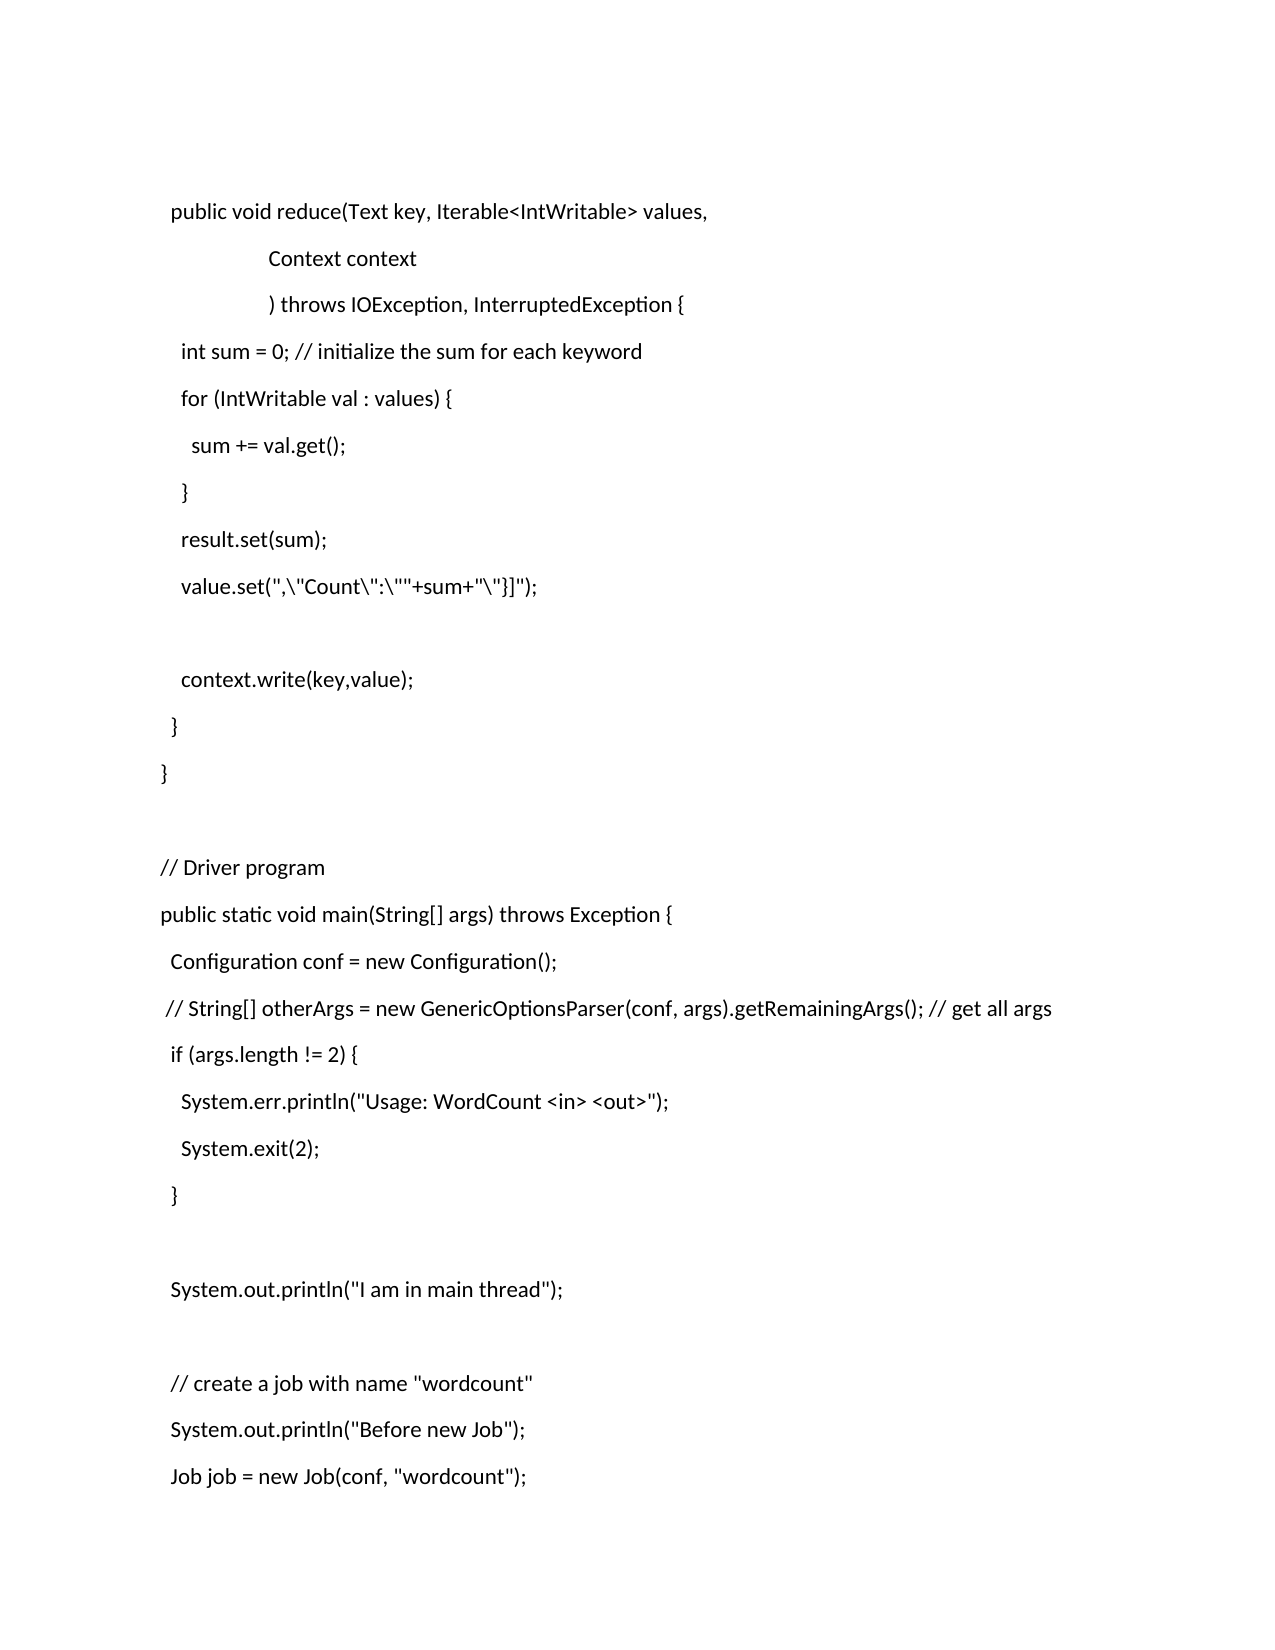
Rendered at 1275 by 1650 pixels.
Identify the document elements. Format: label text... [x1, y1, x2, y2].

text public static void main(String[] args) throws Exception { [150, 900, 1125, 928]
text value.set(",\"Count\":\""+sum+"\"}]"); [150, 572, 1125, 600]
text // create a job with name "wordcount" [150, 1369, 1125, 1397]
text System.err.println("Usage: WordCount <in> <out>"); [150, 1087, 1125, 1116]
text } [150, 478, 1125, 506]
text } [150, 712, 1125, 741]
text ) throws IOException, InterruptedException { [150, 291, 1125, 319]
text // String[] otherArgs = new GenericOptionsParser(conf, args).getRemainingArgs(); // get all args [150, 994, 1125, 1022]
text sum += val.get(); [150, 431, 1125, 459]
text Context context [150, 244, 1125, 272]
text public void reduce(Text key, Iterable<IntWritable> values, [150, 197, 1125, 225]
text } [150, 1181, 1125, 1209]
text System.out.println("Before new Job"); [150, 1416, 1125, 1444]
text Job job = new Job(conf, "wordcount"); [150, 1462, 1125, 1491]
text context.write(key,value); [150, 666, 1125, 694]
text if (args.length != 2) { [150, 1041, 1125, 1069]
text Configuration conf = new Configuration(); [150, 947, 1125, 975]
text for (IntWritable val : values) { [150, 384, 1125, 412]
text result.set(sum); [150, 525, 1125, 553]
text System.out.println("I am in main thread"); [150, 1275, 1125, 1303]
text int sum = 0; // initialize the sum for each keyword [150, 337, 1125, 366]
text } [150, 759, 1125, 787]
text // Driver program [150, 853, 1125, 881]
text System.exit(2); [150, 1134, 1125, 1162]
